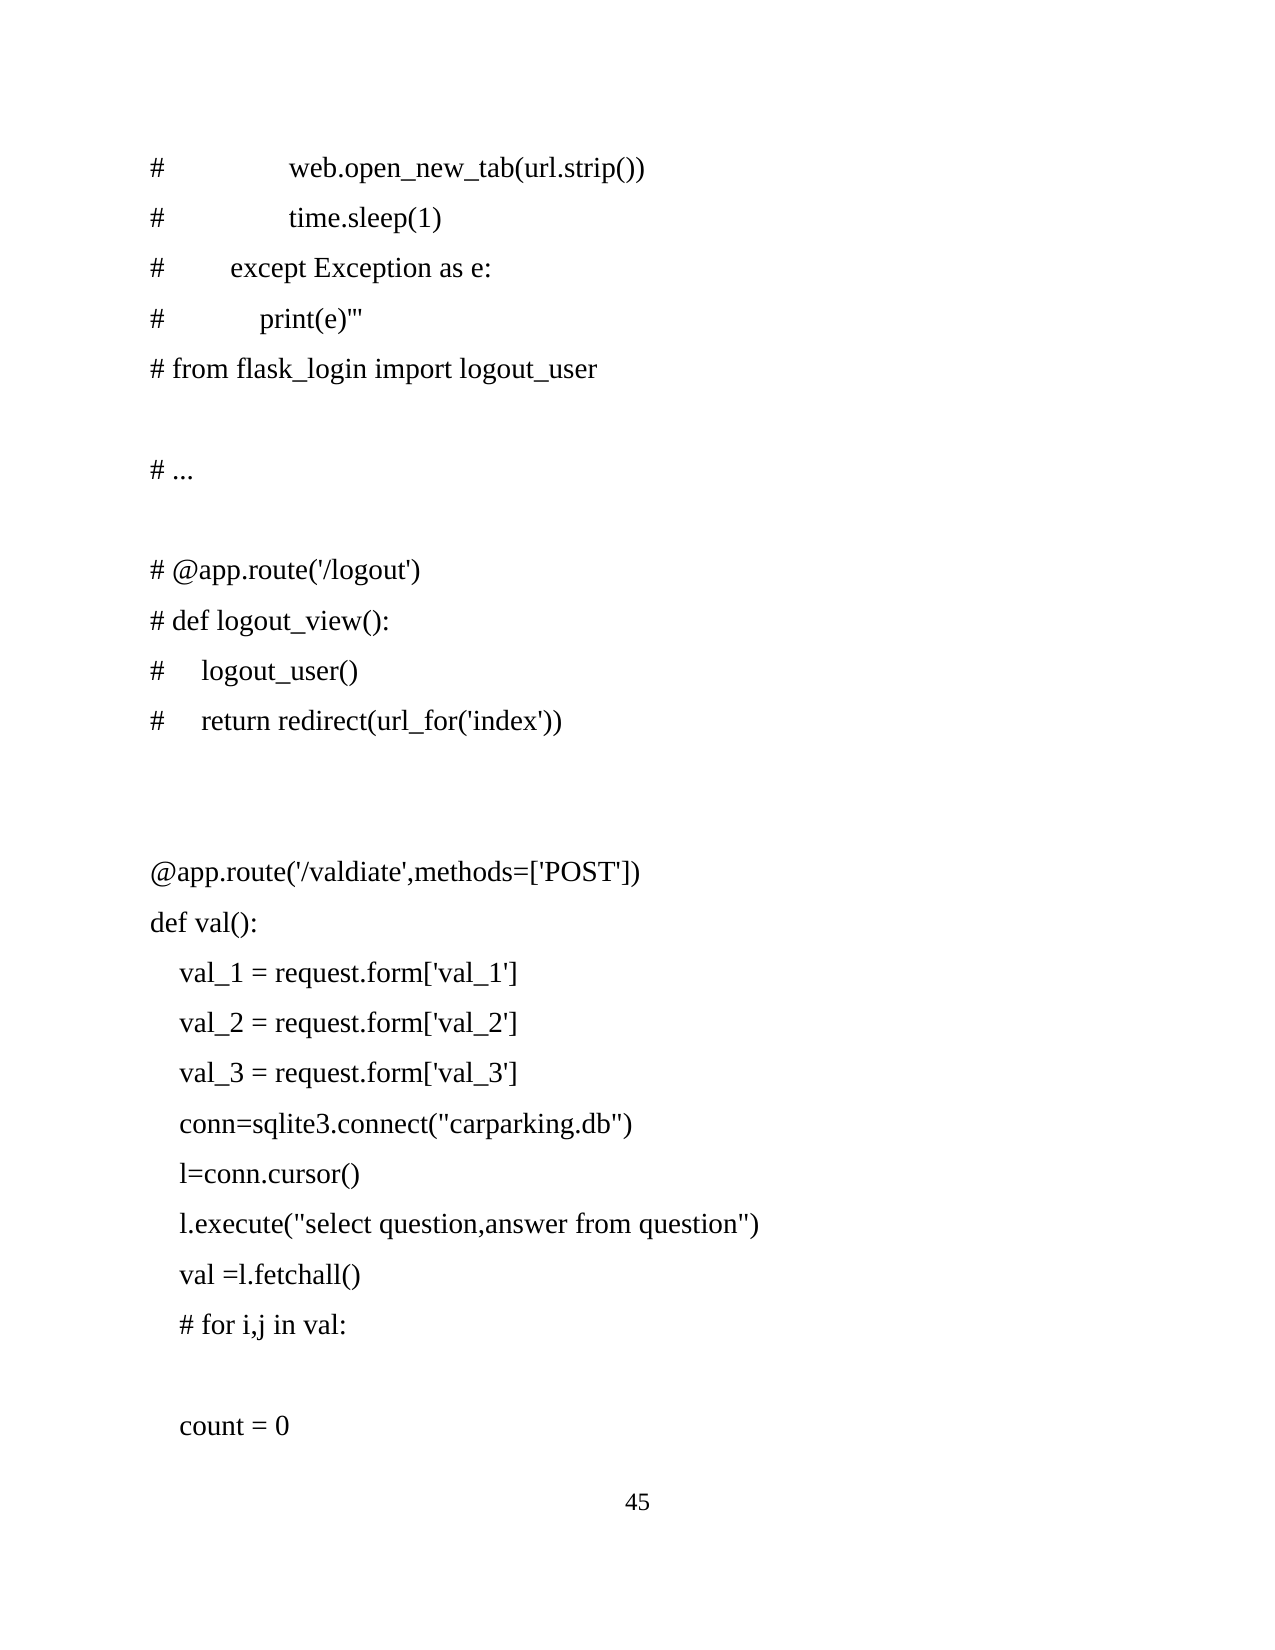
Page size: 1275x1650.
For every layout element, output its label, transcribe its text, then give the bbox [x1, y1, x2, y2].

text val =l.fetchall() [150, 1257, 1125, 1290]
text @app.route('/valdiate',methods=['POST']) [150, 854, 1125, 888]
text # @app.route('/logout') [150, 552, 1125, 586]
text # for i,j in val: [150, 1307, 1125, 1341]
text # time.sleep(1) [150, 200, 1125, 234]
text val_1 = request.form['val_1'] [150, 955, 1125, 988]
text val_2 = request.form['val_2'] [150, 1005, 1125, 1039]
text # return redirect(url_for('index')) [150, 703, 1125, 737]
text # def logout_view(): [150, 603, 1125, 636]
text # print(e)''' [150, 301, 1125, 334]
text conn=sqlite3.connect("carparking.db") [150, 1106, 1125, 1139]
text # logout_user() [150, 653, 1125, 687]
text val_3 = request.form['val_3'] [150, 1056, 1125, 1089]
text # except Exception as e: [150, 251, 1125, 284]
text # from flask_login import logout_user [150, 351, 1125, 385]
text # ... [150, 452, 1125, 485]
text # web.open_new_tab(url.strip()) [150, 150, 1125, 183]
text l.execute("select question,answer from question") [150, 1207, 1125, 1240]
text count = 0 [150, 1408, 1125, 1441]
text def val(): [150, 905, 1125, 938]
text l=conn.cursor() [150, 1156, 1125, 1190]
